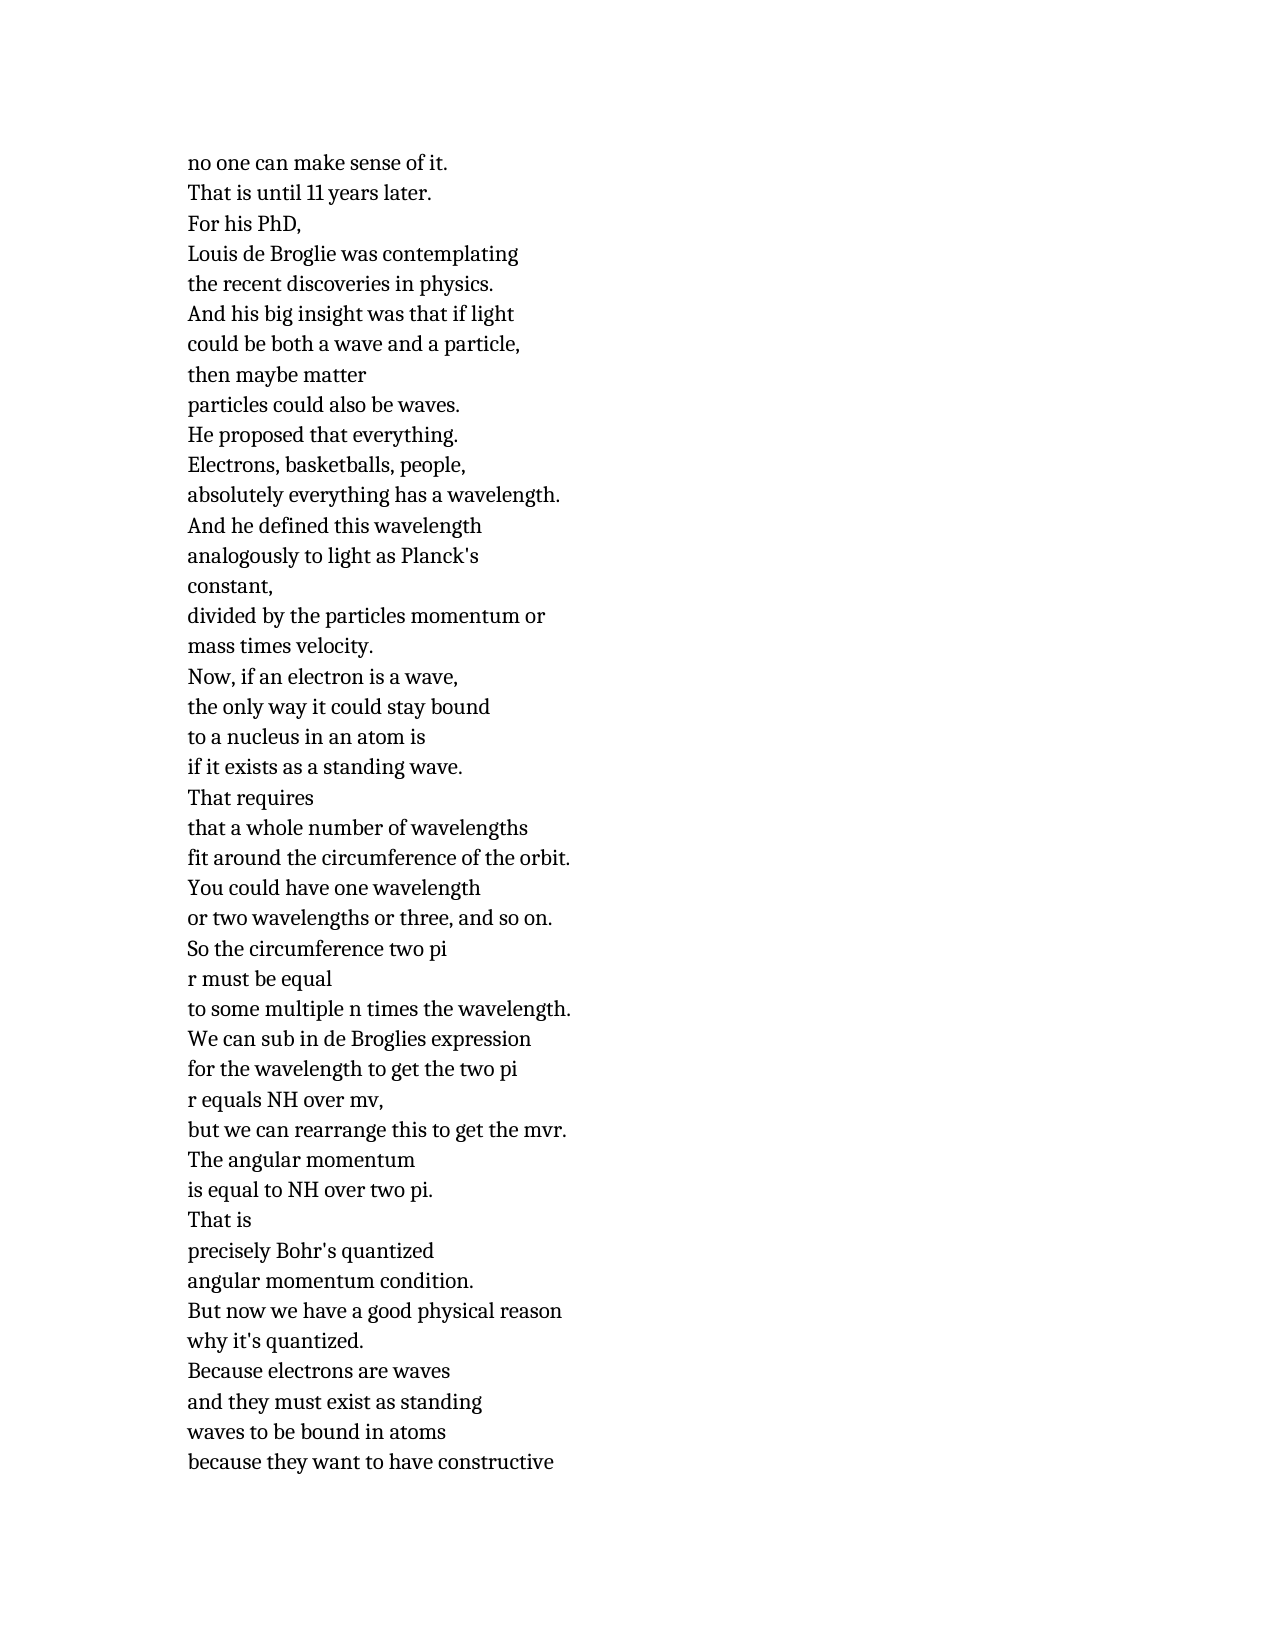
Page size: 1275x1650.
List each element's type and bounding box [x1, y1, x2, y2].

text [187, 150, 1087, 1475]
